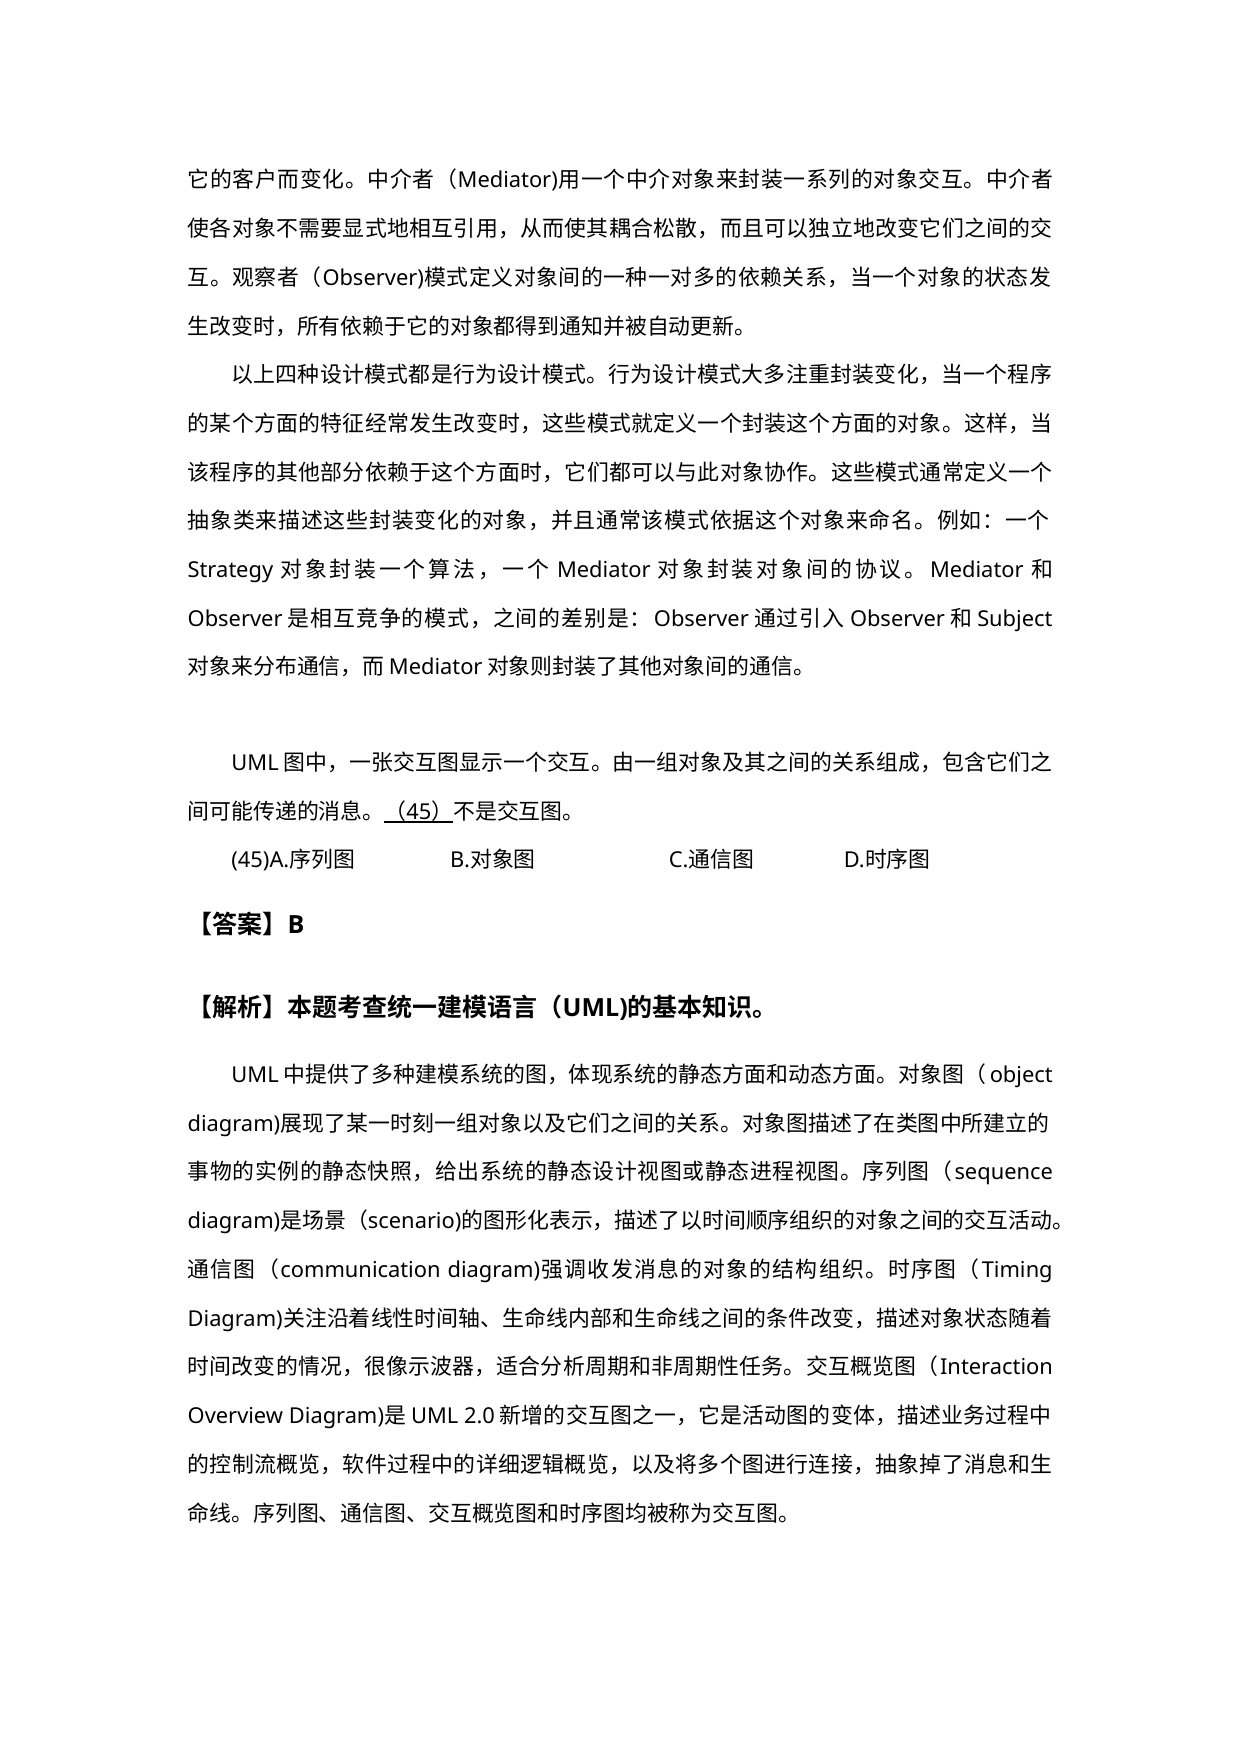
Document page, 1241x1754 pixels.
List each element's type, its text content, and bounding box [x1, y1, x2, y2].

text 以上四种设计模式都是行为设计模式。行为设计模式大多注重封装变化，当一个程序的某个方面的特征经常发生改变时，这些模式就定义一个封装这个方面的对象。这样，当该程序的其他部分依赖于这个方面时，它们都可以与此对象协作。这些模式通常定义一个抽象类来描述这些封装变化的对象，并且通常该模式依据这个对象来命名。例如：一个Strategy对象封装一个算法，一个Mediator对象封装对象间的协议。Mediator和 Observer是相互竞争的模式，之间的差别是：Observer通过引入Observer和Subject对象来分布通信，而Mediator对象则封装了其他对象间的通信。 [187, 357, 1053, 682]
text 【答案】B [187, 890, 1053, 955]
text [187, 162, 1053, 341]
text 【解析】本题考查统一建模语言（UML)的基本知识。 [187, 973, 1053, 1038]
text UML图中，一张交互图显示一个交互。由一组对象及其之间的关系组成，包含它们之间可能传递的消息。（45）不是交互图。 [187, 745, 1053, 826]
text (45)A.序列图 B.对象图 C.通信图 D.时序图 [187, 842, 1053, 874]
text UML中提供了多种建模系统的图，体现系统的静态方面和动态方面。对象图（object diagram)展现了某一时刻一组对象以及它们之间的关系。对象图描述了在类图中所建立的事物的实例的静态快照，给出系统的静态设计视图或静态进程视图。序列图（sequence diagram)是场景（scenario)的图形化表示，描述了以时间顺序组织的对象之间的交互活动。通信图（communication diagram)强调收发消息的对象的结构组织。时序图（Timing Diagram)关注沿着线性时间轴、生命线内部和生命线之间的条件改变，描述对象状态随着时间改变的情况，很像示波器，适合分析周期和非周期性任务。交互概览图（Interaction Overview Diagram)是UML 2.0新增的交互图之一，它是活动图的变体，描述业务过程中的控制流概览，软件过程中的详细逻辑概览，以及将多个图进行连接，抽象掉了消息和生命线。序列图、通信图、交互概览图和时序图均被称为交互图。 [187, 1056, 1053, 1528]
